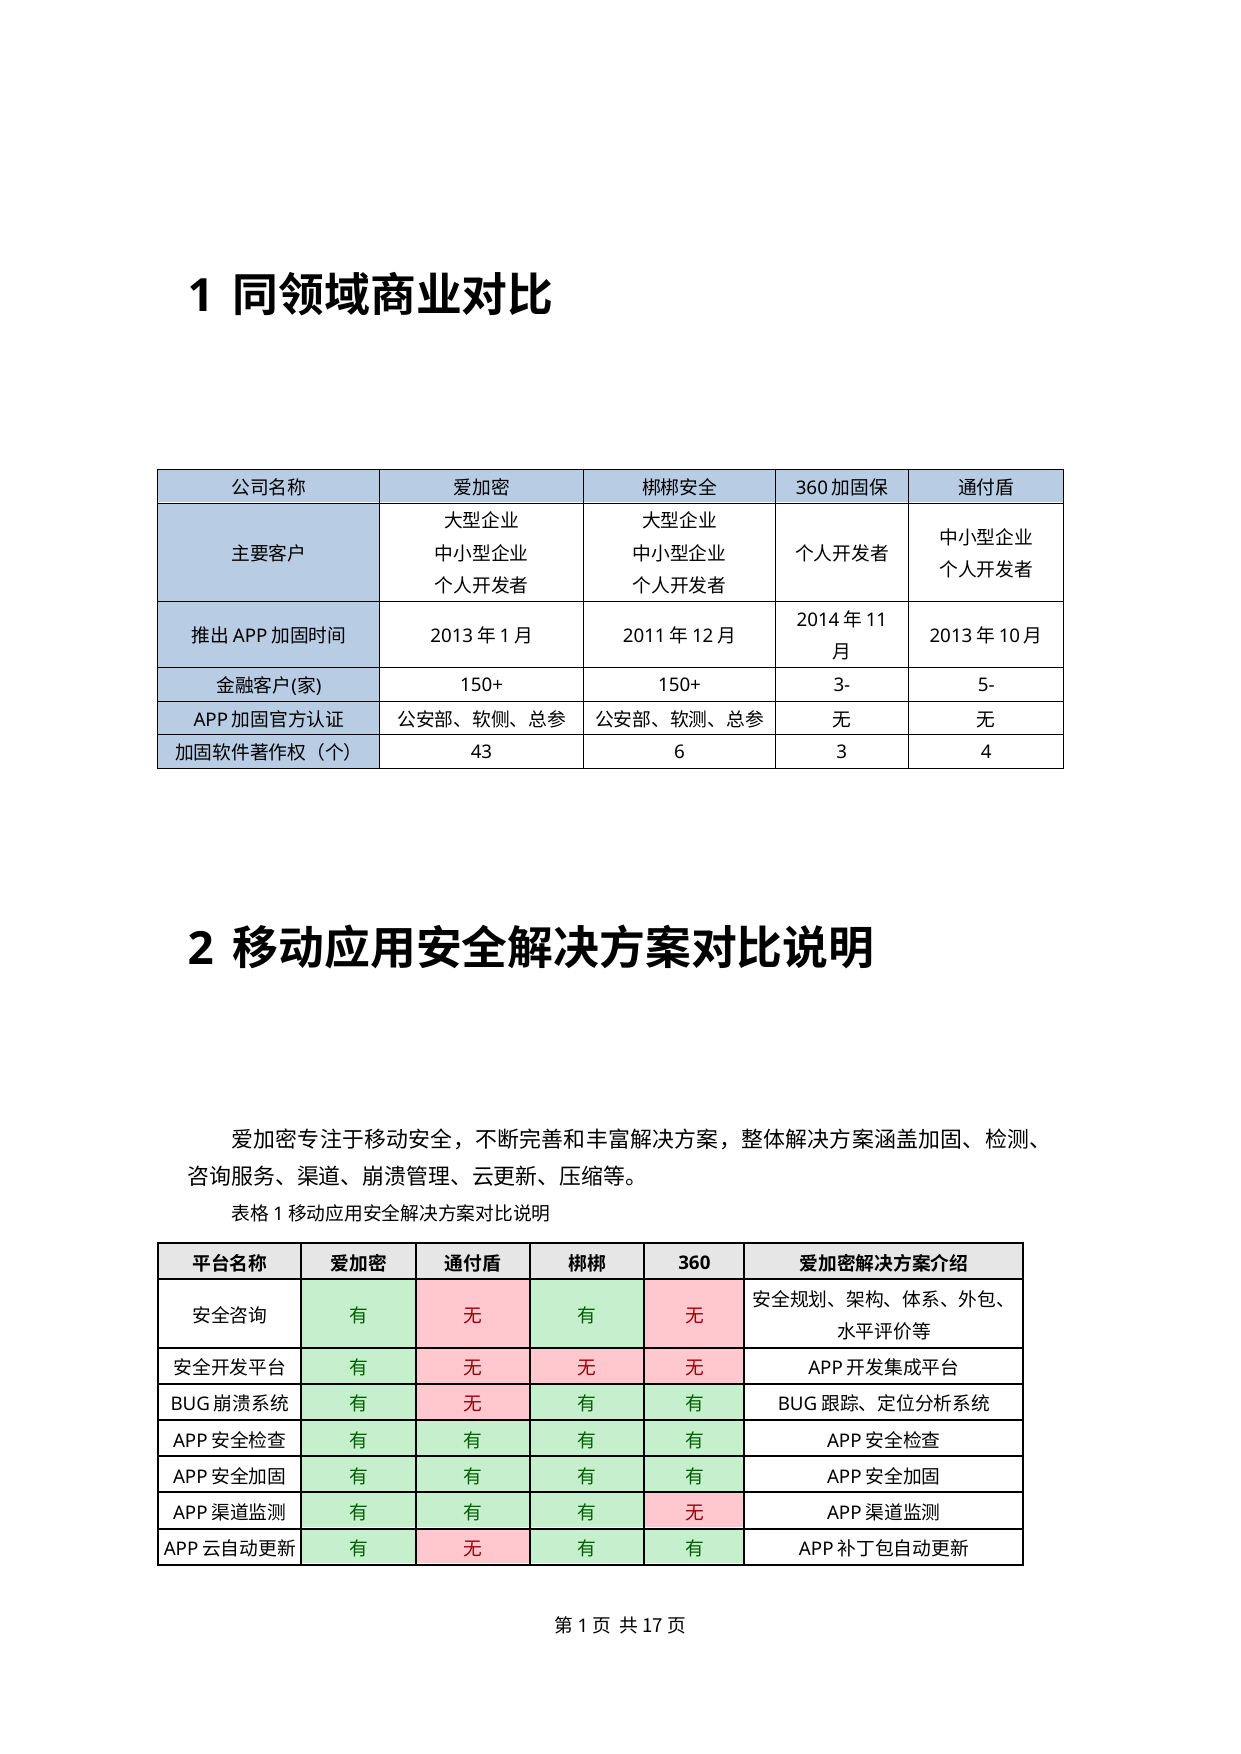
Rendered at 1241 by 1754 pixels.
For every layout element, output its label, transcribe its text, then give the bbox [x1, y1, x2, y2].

table_cell 有 [302, 1530, 415, 1563]
table_cell 4 [909, 735, 1063, 768]
table_cell APP云自动更新 [159, 1530, 300, 1563]
table_cell 主要客户 [158, 504, 379, 601]
table_cell 公安部、软侧、总参 [380, 702, 583, 734]
table_cell 推出APP加固时间 [158, 602, 379, 667]
table_cell APP渠道监测 [745, 1493, 1022, 1527]
table_cell 有 [302, 1349, 415, 1383]
table_cell 无 [531, 1349, 643, 1383]
table_cell 有 [531, 1530, 643, 1563]
table_cell 5- [909, 668, 1063, 701]
table_cell 无 [417, 1349, 529, 1383]
table_cell 2014年11月 [776, 602, 908, 667]
table_cell 有 [417, 1421, 529, 1455]
table_cell 3- [776, 668, 908, 701]
table_header 360加固保 [776, 470, 908, 502]
table_cell BUG崩溃系统 [159, 1385, 300, 1419]
table_cell 无 [909, 702, 1063, 734]
table_cell 中小型企业 个人开发者 [909, 504, 1063, 601]
table_header 梆梆安全 [584, 470, 775, 502]
table_cell 150+ [380, 668, 583, 701]
table_cell 有 [645, 1385, 743, 1419]
table_cell 有 [531, 1493, 643, 1527]
table_cell APP补丁包自动更新 [745, 1530, 1022, 1563]
table_cell 无 [417, 1385, 529, 1419]
table_cell 6 [584, 735, 775, 768]
table_header 梆梆 [531, 1244, 643, 1278]
table_cell 加固软件著作权（个） [158, 735, 379, 768]
table_cell 有 [302, 1493, 415, 1527]
text 表格 1 移动应用安全解决方案对比说明 [187, 1196, 1053, 1228]
table_cell 有 [302, 1280, 415, 1347]
table_cell 2013年10月 [909, 602, 1063, 667]
table_cell 3 [776, 735, 908, 768]
table_cell BUG跟踪、定位分析系统 [745, 1385, 1022, 1419]
table_header 爱加密 [302, 1244, 415, 1278]
table_cell 大型企业 中小型企业 个人开发者 [380, 504, 583, 601]
table_cell 有 [531, 1280, 643, 1347]
table_cell 有 [531, 1385, 643, 1419]
table_cell APP安全检查 [745, 1421, 1022, 1455]
table_cell 有 [417, 1493, 529, 1527]
table_cell APP开发集成平台 [745, 1349, 1022, 1383]
table_cell 有 [417, 1457, 529, 1491]
table_cell 有 [531, 1421, 643, 1455]
table_cell 有 [302, 1385, 415, 1419]
table_cell APP安全检查 [159, 1421, 300, 1455]
table_cell APP安全加固 [745, 1457, 1022, 1491]
subtitle 同领域商业对比 [187, 243, 1053, 341]
text 爱加密专注于移动安全，不断完善和丰富解决方案，整体解决方案涵盖加固、检测、咨询服务、渠道、崩溃管理、云更新、压缩等。 [187, 1121, 1053, 1191]
table_header 通付盾 [909, 470, 1063, 502]
table_cell 无 [417, 1280, 529, 1347]
table_cell 150+ [584, 668, 775, 701]
table_cell 无 [417, 1530, 529, 1563]
table_cell 有 [531, 1457, 643, 1491]
table_cell 有 [302, 1421, 415, 1455]
table_cell 安全咨询 [159, 1280, 300, 1347]
table_cell 有 [645, 1421, 743, 1455]
table_header 爱加密解决方案介绍 [745, 1244, 1022, 1278]
table_header 公司名称 [158, 470, 379, 502]
table_cell 个人开发者 [776, 504, 908, 601]
table_cell 2013年1月 [380, 602, 583, 667]
table_cell 金融客户(家) [158, 668, 379, 701]
table_header 通付盾 [417, 1244, 529, 1278]
table_cell 43 [380, 735, 583, 768]
table_header 360 [645, 1244, 743, 1278]
table_header 爱加密 [380, 470, 583, 502]
table_cell 有 [302, 1457, 415, 1491]
table_cell 有 [645, 1530, 743, 1563]
subtitle 移动应用安全解决方案对比说明 [187, 896, 1053, 993]
table_cell APP安全加固 [159, 1457, 300, 1491]
table_cell 无 [645, 1493, 743, 1527]
table_cell 无 [645, 1349, 743, 1383]
table_cell APP渠道监测 [159, 1493, 300, 1527]
table_cell 无 [645, 1280, 743, 1347]
table_cell 安全规划、架构、体系、外包、水平评价等 [745, 1280, 1022, 1347]
table_cell 安全开发平台 [159, 1349, 300, 1383]
table_cell 大型企业 中小型企业 个人开发者 [584, 504, 775, 601]
table_header 平台名称 [159, 1244, 300, 1278]
table_cell 公安部、软测、总参 [584, 702, 775, 734]
table_cell 有 [645, 1457, 743, 1491]
table_cell 无 [776, 702, 908, 734]
table_cell APP加固官方认证 [158, 702, 379, 734]
table_cell 2011年12月 [584, 602, 775, 667]
